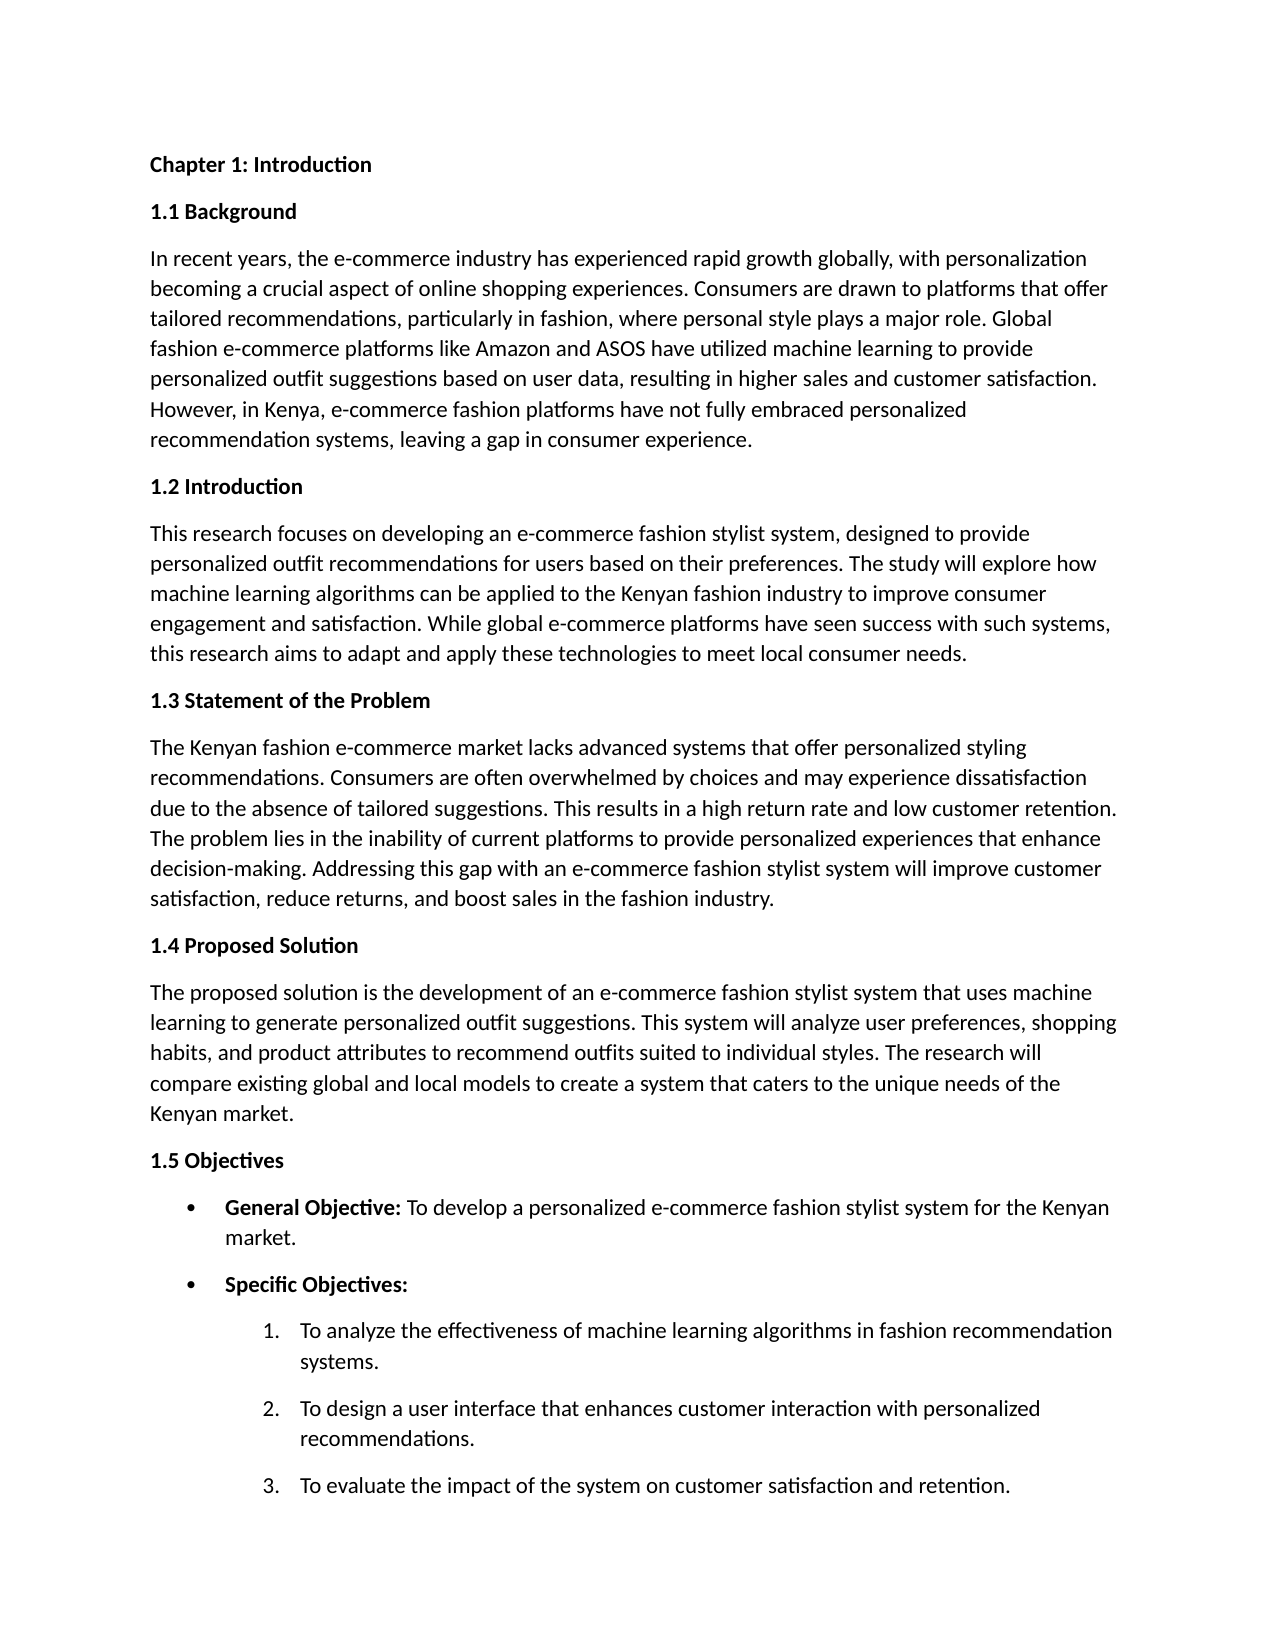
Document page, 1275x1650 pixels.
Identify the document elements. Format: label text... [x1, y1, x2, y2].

text This research focuses on developing an e-commerce fashion stylist system, designed to provide personalized outfit recommendations for users based on their preferences. The study will explore how machine learning algorithms can be applied to the Kenyan fashion industry to improve consumer engagement and satisfaction. While global e-commerce platforms have seen success with such systems, this research aims to adapt and apply these technologies to meet local consumer needs. [150, 519, 1125, 668]
text In recent years, the e-commerce industry has experienced rapid growth globally, with personalization becoming a crucial aspect of online shopping experiences. Consumers are drawn to platforms that offer tailored recommendations, particularly in fashion, where personal style plays a major role. Global fashion e-commerce platforms like Amazon and ASOS have utilized machine learning to provide personalized outfit suggestions based on user data, resulting in higher sales and customer satisfaction. However, in Kenya, e-commerce fashion platforms have not fully embraced personalized recommendation systems, leaving a gap in consumer experience. [150, 244, 1125, 453]
text 1.3 Statement of the Problem [150, 686, 1125, 714]
text Chapter 1: Introduction [150, 150, 1125, 178]
text 1.4 Proposed Solution [150, 931, 1125, 959]
text 1.5 Objectives [150, 1146, 1125, 1174]
text 1.1 Background [150, 197, 1125, 225]
list General Objective: To develop a personalized e-commerce fashion stylist system for the Kenyan market. [187, 1193, 1125, 1251]
text The proposed solution is the development of an e-commerce fashion stylist system that uses machine learning to generate personalized outfit suggestions. This system will analyze user preferences, shopping habits, and product attributes to recommend outfits suited to individual styles. The research will compare existing global and local models to create a system that caters to the unique needs of the Kenyan market. [150, 978, 1125, 1127]
list To analyze the effectiveness of machine learning algorithms in fashion recommendation systems. [262, 1317, 1125, 1375]
list To evaluate the impact of the system on customer satisfaction and retention. [262, 1471, 1125, 1499]
list To design a user interface that enhances customer interaction with personalized recommendations. [262, 1394, 1125, 1452]
text 1.2 Introduction [150, 472, 1125, 500]
text The Kenyan fashion e-commerce market lacks advanced systems that offer personalized styling recommendations. Consumers are often overwhelmed by choices and may experience dissatisfaction due to the absence of tailored suggestions. This results in a high return rate and low customer retention. The problem lies in the inability of current platforms to provide personalized experiences that enhance decision-making. Addressing this gap with an e-commerce fashion stylist system will improve customer satisfaction, reduce returns, and boost sales in the fashion industry. [150, 733, 1125, 912]
list Specific Objectives: [187, 1270, 1125, 1298]
